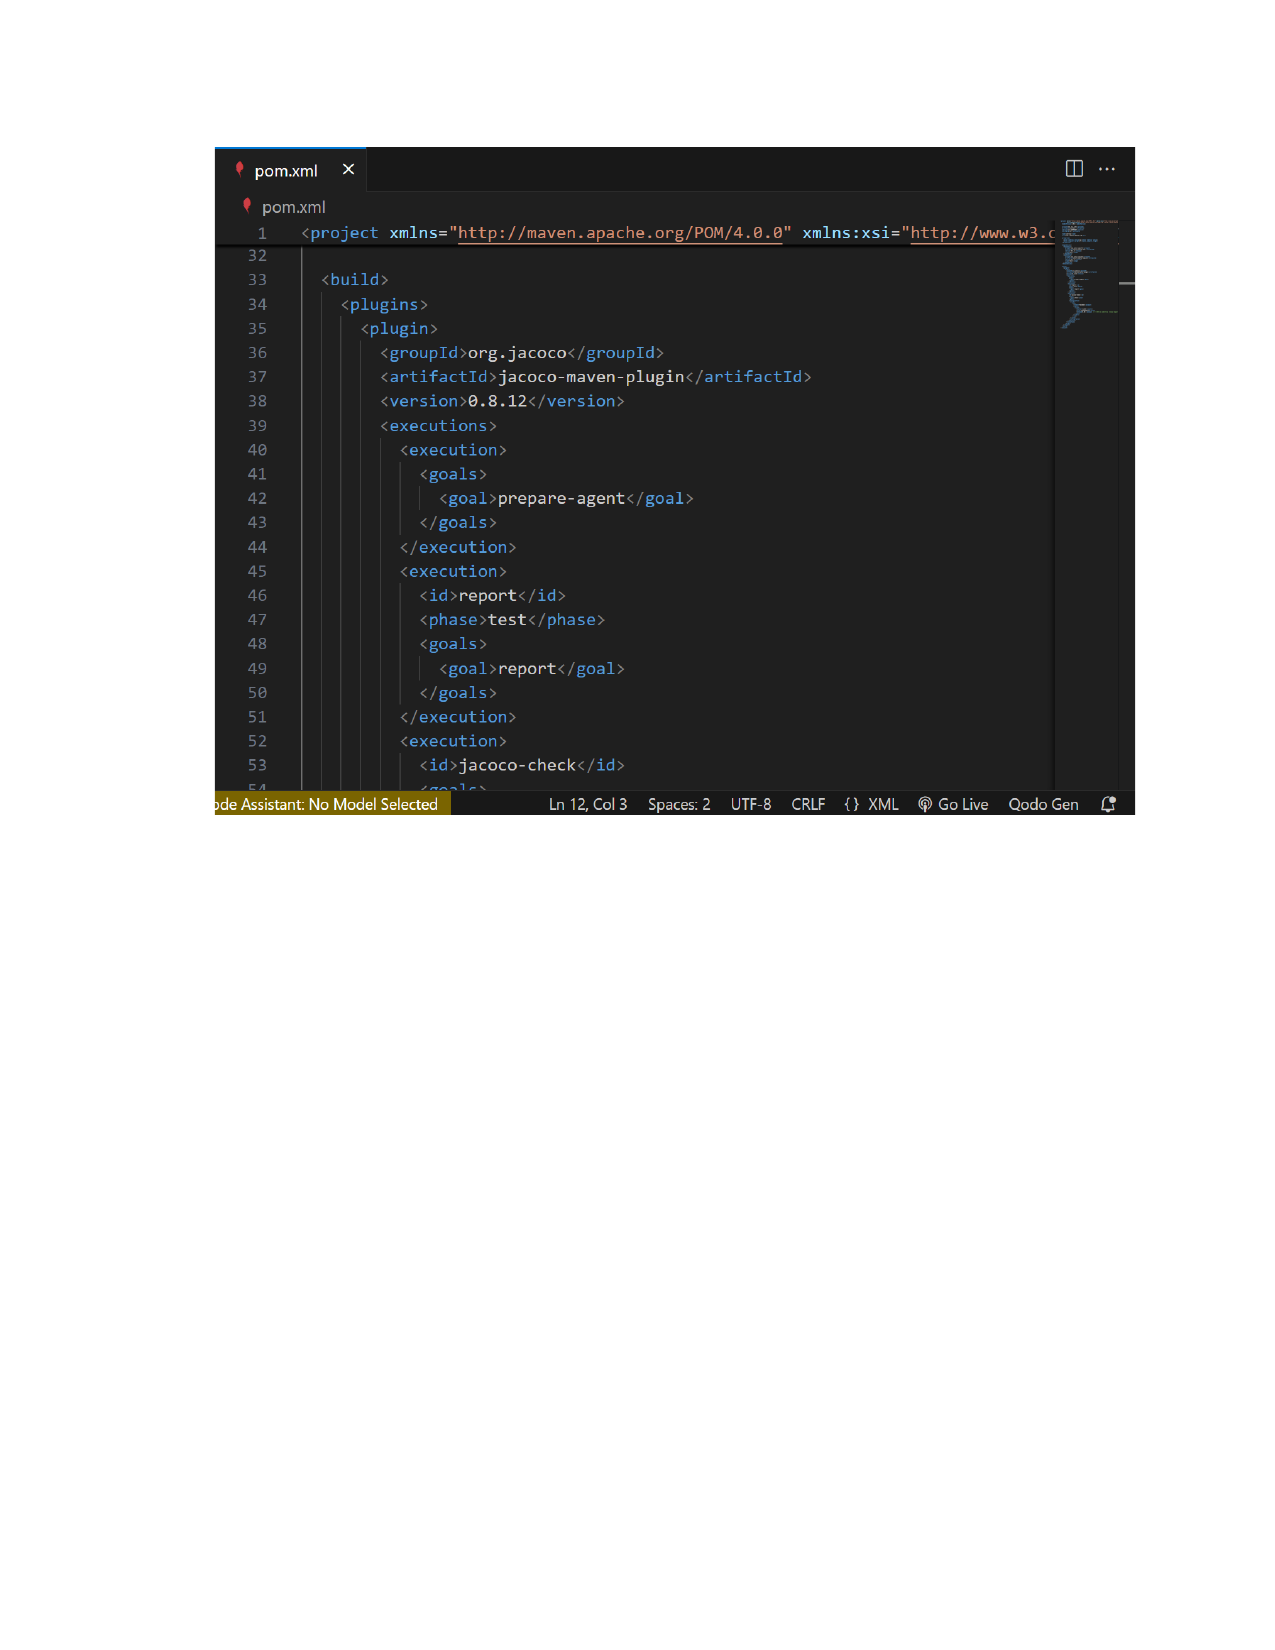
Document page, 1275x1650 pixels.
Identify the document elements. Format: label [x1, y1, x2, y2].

picture [214, 147, 1136, 815]
